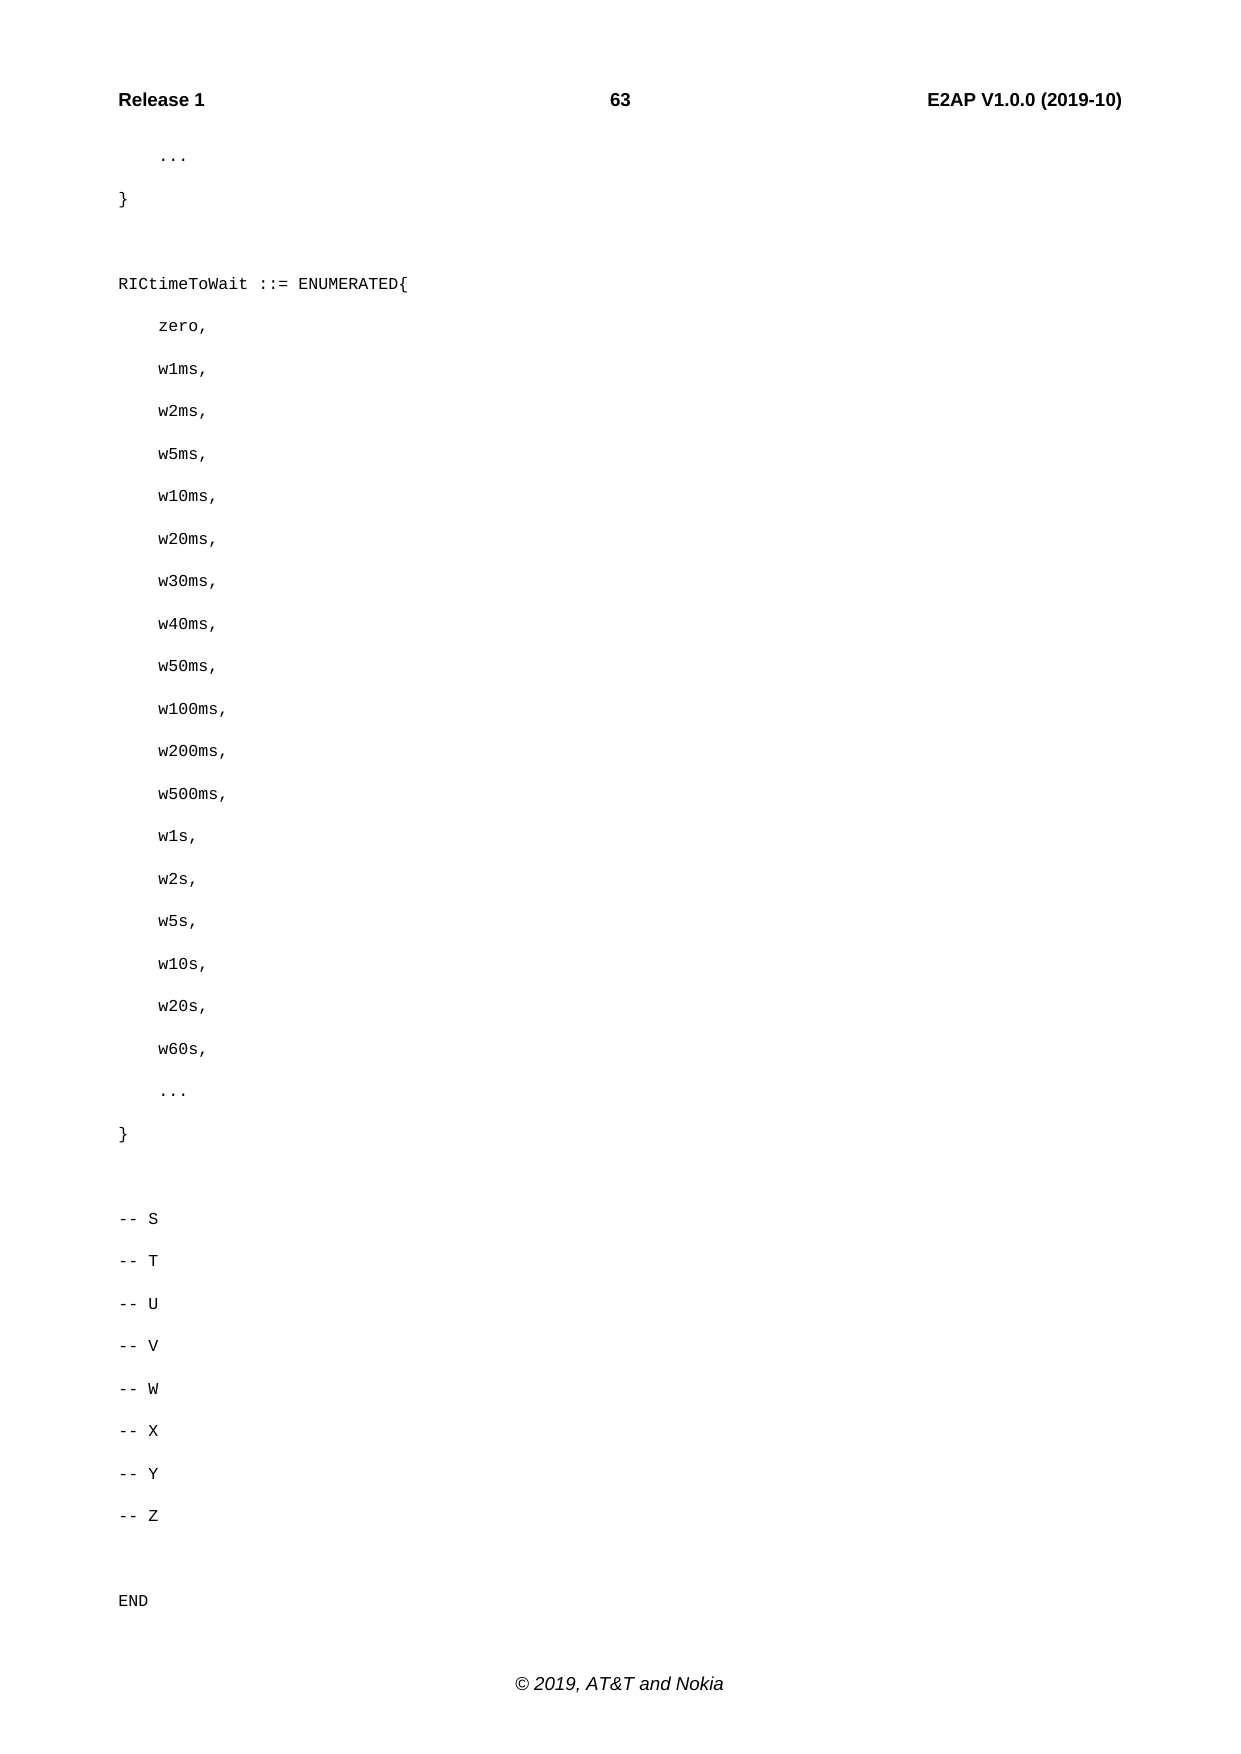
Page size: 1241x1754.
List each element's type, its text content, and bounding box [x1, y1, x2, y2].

text w2ms, [118, 403, 1122, 422]
text w5ms, [118, 445, 1122, 464]
text w50ms, [118, 658, 1122, 677]
text -- X [118, 1423, 1122, 1442]
text w60s, [118, 1040, 1122, 1059]
text -- W [118, 1380, 1122, 1399]
text END [118, 1593, 1122, 1612]
text -- S [118, 1210, 1122, 1229]
text w20ms, [118, 530, 1122, 549]
text w5s, [118, 913, 1122, 932]
text -- Z [118, 1508, 1122, 1527]
text w1s, [118, 828, 1122, 847]
text w40ms, [118, 615, 1122, 634]
text -- Y [118, 1465, 1122, 1484]
text w2s, [118, 870, 1122, 889]
text zero, [118, 318, 1122, 337]
text w1ms, [118, 360, 1122, 379]
text -- T [118, 1253, 1122, 1272]
text -- V [118, 1338, 1122, 1357]
text w30ms, [118, 573, 1122, 592]
text RICtimeToWait ::= ENUMERATED{ [118, 275, 1122, 294]
text w100ms, [118, 700, 1122, 719]
text w10ms, [118, 488, 1122, 507]
text -- U [118, 1295, 1122, 1314]
text ... [118, 1083, 1122, 1102]
text w500ms, [118, 785, 1122, 804]
text w10s, [118, 955, 1122, 974]
text w20s, [118, 998, 1122, 1017]
text } [118, 1125, 1122, 1144]
text w200ms, [118, 743, 1122, 762]
text ... [118, 148, 1122, 167]
text } [118, 190, 1122, 209]
